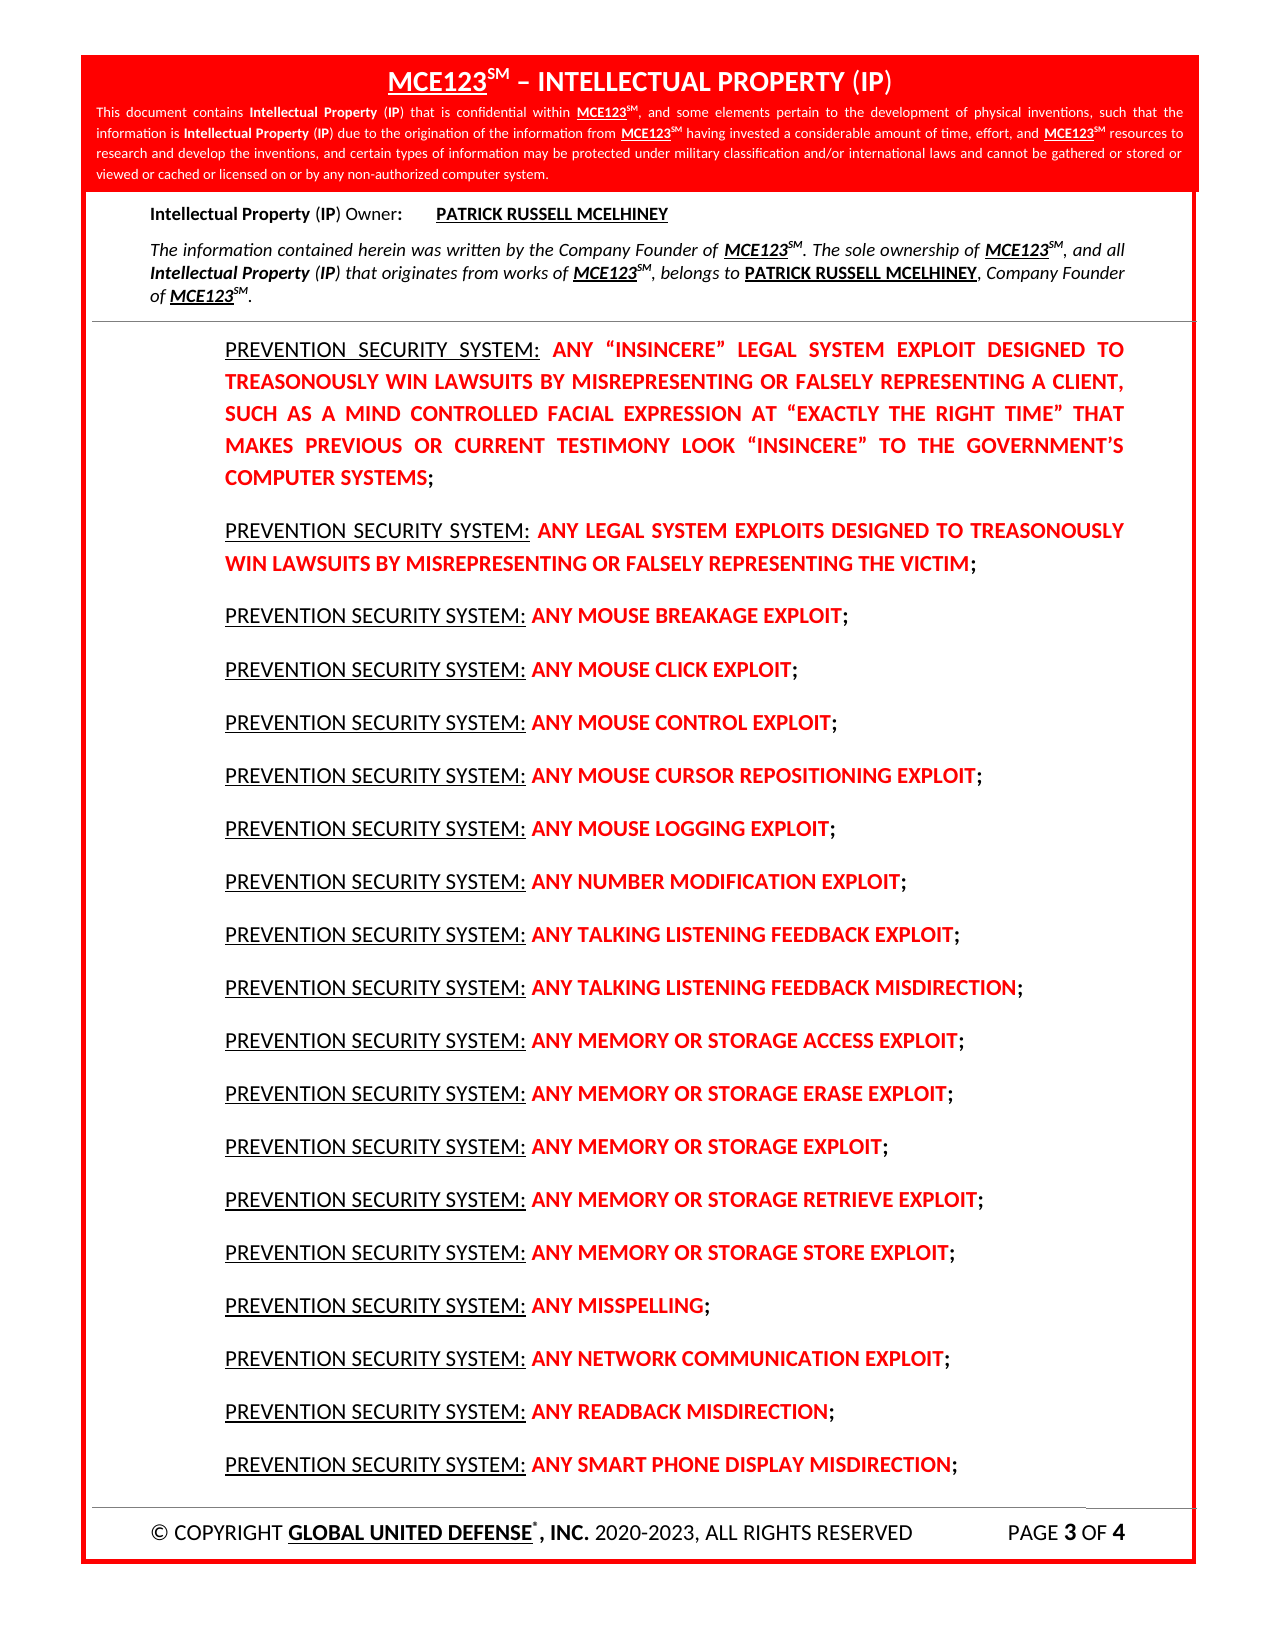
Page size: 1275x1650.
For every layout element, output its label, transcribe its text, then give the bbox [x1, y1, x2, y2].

text PREVENTION SECURITY SYSTEM: ANY MOUSE CLICK EXPLOIT; [187, 655, 1125, 683]
text PREVENTION SECURITY SYSTEM: ANY MEMORY OR STORAGE ACCESS EXPLOIT; [187, 1026, 1125, 1054]
text PREVENTION SECURITY SYSTEM: ANY TALKING LISTENING FEEDBACK EXPLOIT; [187, 920, 1125, 948]
text PREVENTION SECURITY SYSTEM: ANY MEMORY OR STORAGE EXPLOIT; [187, 1132, 1125, 1160]
text PREVENTION SECURITY SYSTEM: ANY MEMORY OR STORAGE ERASE EXPLOIT; [187, 1079, 1125, 1107]
text PREVENTION SECURITY SYSTEM: ANY “INSINCERE” LEGAL SYSTEM EXPLOIT DESIGNED TO TREASONOUSLY WIN LAWSUITS BY MISREPRESENTING OR FALSELY REPRESENTING A CLIENT, SUCH AS A MIND CONTROLLED FACIAL EXPRESSION AT “EXACTLY THE RIGHT TIME” THAT MAKES PREVIOUS OR CURRENT TESTIMONY LOOK “INSINCERE” TO THE GOVERNMENT’S COMPUTER SYSTEMS; [225, 335, 1125, 491]
text PREVENTION SECURITY SYSTEM: ANY MOUSE CONTROL EXPLOIT; [187, 708, 1125, 736]
text PREVENTION SECURITY SYSTEM: ANY TALKING LISTENING FEEDBACK MISDIRECTION; [187, 973, 1125, 1001]
text PREVENTION SECURITY SYSTEM: ANY NETWORK COMMUNICATION EXPLOIT; [187, 1344, 1125, 1372]
text PREVENTION SECURITY SYSTEM: ANY LEGAL SYSTEM EXPLOITS DESIGNED TO TREASONOUSLY WIN LAWSUITS BY MISREPRESENTING OR FALSELY REPRESENTING THE VICTIM; [225, 516, 1125, 577]
text PREVENTION SECURITY SYSTEM: ANY MOUSE BREAKAGE EXPLOIT; [187, 602, 1125, 630]
text PREVENTION SECURITY SYSTEM: ANY MISSPELLING; [187, 1291, 1125, 1319]
text PREVENTION SECURITY SYSTEM: ANY SMART PHONE DISPLAY MISDIRECTION; [187, 1450, 1125, 1478]
text PREVENTION SECURITY SYSTEM: ANY MOUSE CURSOR REPOSITIONING EXPLOIT; [187, 761, 1125, 789]
text PREVENTION SECURITY SYSTEM: ANY NUMBER MODIFICATION EXPLOIT; [187, 867, 1125, 895]
text PREVENTION SECURITY SYSTEM: ANY MOUSE LOGGING EXPLOIT; [187, 814, 1125, 842]
text PREVENTION SECURITY SYSTEM: ANY MEMORY OR STORAGE RETRIEVE EXPLOIT; [187, 1185, 1125, 1213]
text PREVENTION SECURITY SYSTEM: ANY MEMORY OR STORAGE STORE EXPLOIT; [187, 1238, 1125, 1266]
text PREVENTION SECURITY SYSTEM: ANY READBACK MISDIRECTION; [187, 1397, 1125, 1425]
